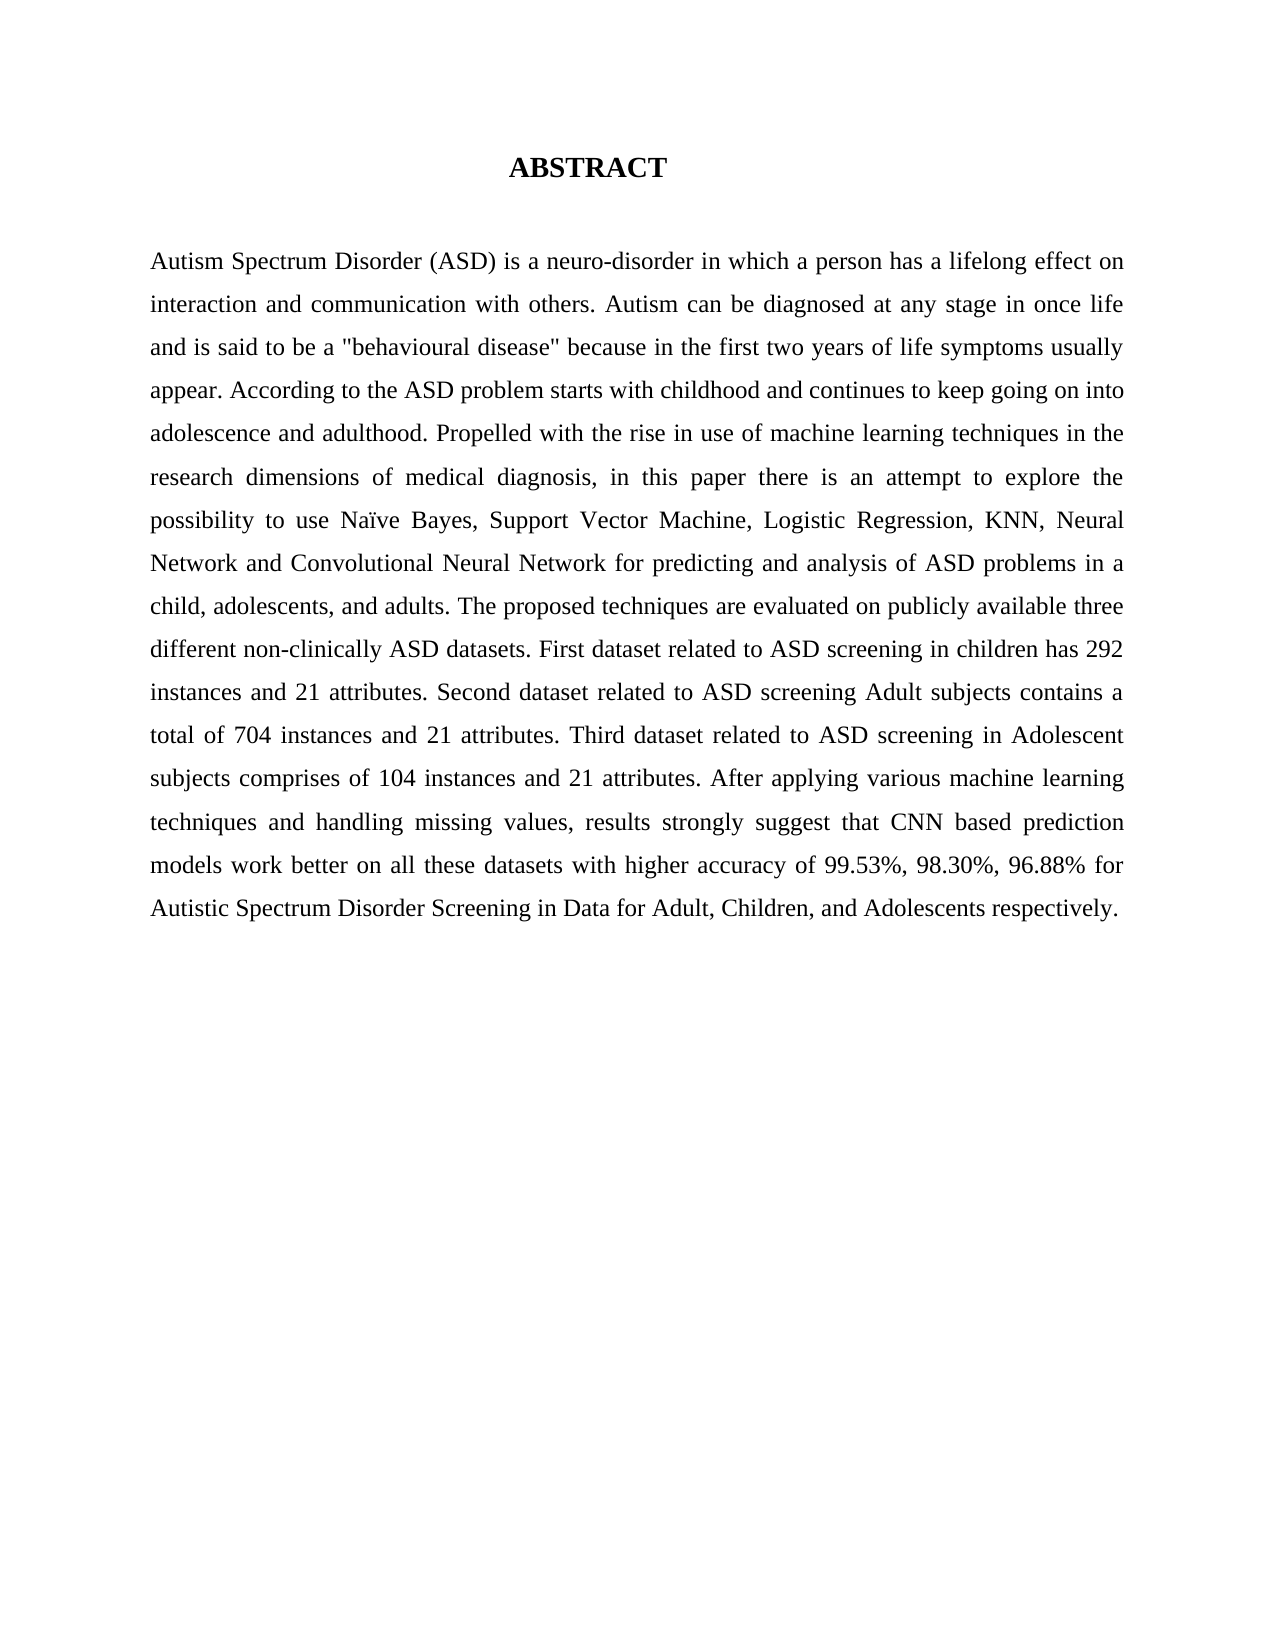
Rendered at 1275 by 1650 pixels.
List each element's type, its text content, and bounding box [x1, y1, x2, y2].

text ABSTRACT [151, 150, 1125, 183]
text Autism Spectrum Disorder (ASD) is a neuro-disorder in which a person has a lifelong effect on interaction and communication with others. Autism can be diagnosed at any stage in once life and is said to be a "behavioural disease" because in the first two years of life symptoms usually appear. According to the ASD problem starts with childhood and continues to keep going on into adolescence and adulthood. Propelled with the rise in use of machine learning techniques in the research dimensions of medical diagnosis, in this paper there is an attempt to explore the possibility to use Naïve Bayes, Support Vector Machine, Logistic Regression, KNN, Neural Network and Convolutional Neural Network for predicting and analysis of ASD problems in a child, adolescents, and adults. The proposed techniques are evaluated on publicly available three different non-clinically ASD datasets. First dataset related to ASD screening in children has 292 instances and 21 attributes. Second dataset related to ASD screening Adult subjects contains a total of 704 instances and 21 attributes. Third dataset related to ASD screening in Adolescent subjects comprises of 104 instances and 21 attributes. After applying various machine learning techniques and handling missing values, results strongly suggest that CNN based prediction models work better on all these datasets with higher accuracy of 99.53%, 98.30%, 96.88% for Autistic Spectrum Disorder Screening in Data for Adult, Children, and Adolescents respectively. [150, 246, 1125, 922]
